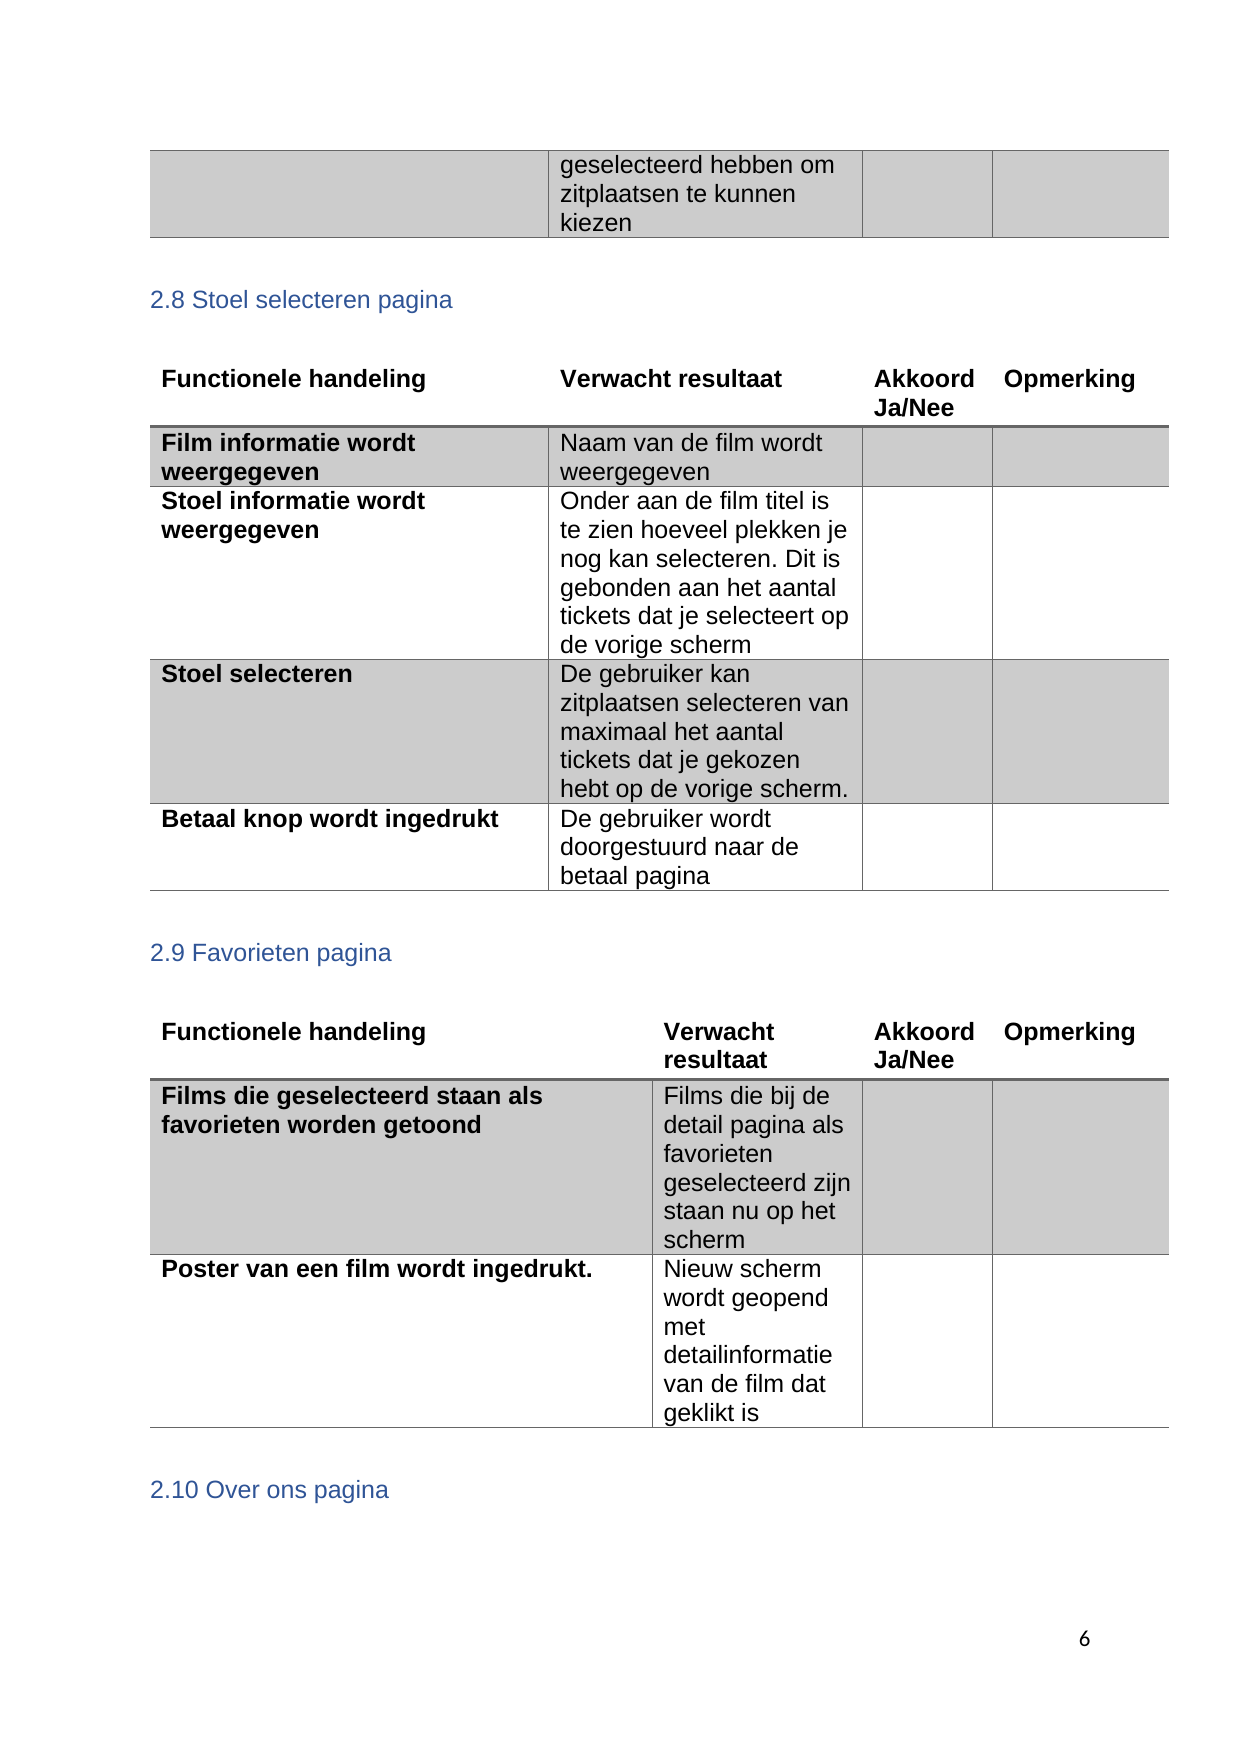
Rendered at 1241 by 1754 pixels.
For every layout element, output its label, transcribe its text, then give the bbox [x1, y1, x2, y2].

table_cell Naam van de film wordt weergegeven [549, 428, 862, 486]
table_header Verwacht resultaat [549, 364, 862, 425]
table_cell [993, 1081, 1169, 1254]
table_cell Stoel selecteren [150, 660, 548, 803]
subtitle 2.8 Stoel selecteren pagina [150, 285, 1090, 314]
table_cell [863, 1255, 992, 1427]
table_cell De gebruiker wordt doorgestuurd naar de betaal pagina [549, 804, 862, 890]
table_cell [993, 428, 1169, 486]
table_cell [863, 487, 992, 659]
table_cell Film informatie wordt weergegeven [150, 428, 548, 486]
table_cell Films die geselecteerd staan als favorieten worden getoond [150, 1081, 652, 1254]
table_header Verwacht resultaat [652, 1017, 862, 1078]
table_cell Stoel informatie wordt weergegeven [150, 487, 548, 659]
table_cell [863, 151, 992, 237]
table_cell Nieuw scherm wordt geopend met detailinformatie van de film dat geklikt is [653, 1255, 862, 1427]
table_cell [993, 1255, 1169, 1427]
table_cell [150, 151, 548, 237]
table_header Opmerking [993, 364, 1169, 425]
table_cell [863, 428, 992, 486]
table_cell Onder aan de film titel is te zien hoeveel plekken je nog kan selecteren. Dit is gebonden aan het aantal tickets dat je selecteert op de vorige scherm [549, 487, 862, 659]
subtitle 2.10 Over ons pagina [150, 1475, 1090, 1504]
table_cell Betaal knop wordt ingedrukt [150, 804, 548, 890]
table_cell Films die bij de detail pagina als favorieten geselecteerd zijn staan nu op het scherm [653, 1081, 862, 1254]
table_header Akkoord Ja/Nee [863, 1017, 992, 1078]
table_cell [863, 660, 992, 803]
table_header Functionele handeling [150, 364, 549, 425]
table_header Akkoord Ja/Nee [863, 364, 992, 425]
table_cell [549, 151, 862, 237]
table_header Functionele handeling [150, 1017, 652, 1078]
table_cell [993, 487, 1169, 659]
table_cell [863, 1081, 992, 1254]
table_cell De gebruiker kan zitplaatsen selecteren van maximaal het aantal tickets dat je gekozen hebt op de vorige scherm. [549, 660, 862, 803]
table_cell [993, 151, 1169, 237]
table_cell [993, 660, 1169, 803]
table_cell [993, 804, 1169, 890]
table_cell [863, 804, 992, 890]
table_cell Poster van een film wordt ingedrukt. [150, 1255, 652, 1427]
table_header Opmerking [993, 1017, 1169, 1078]
subtitle 2.9 Favorieten pagina [150, 938, 1090, 967]
